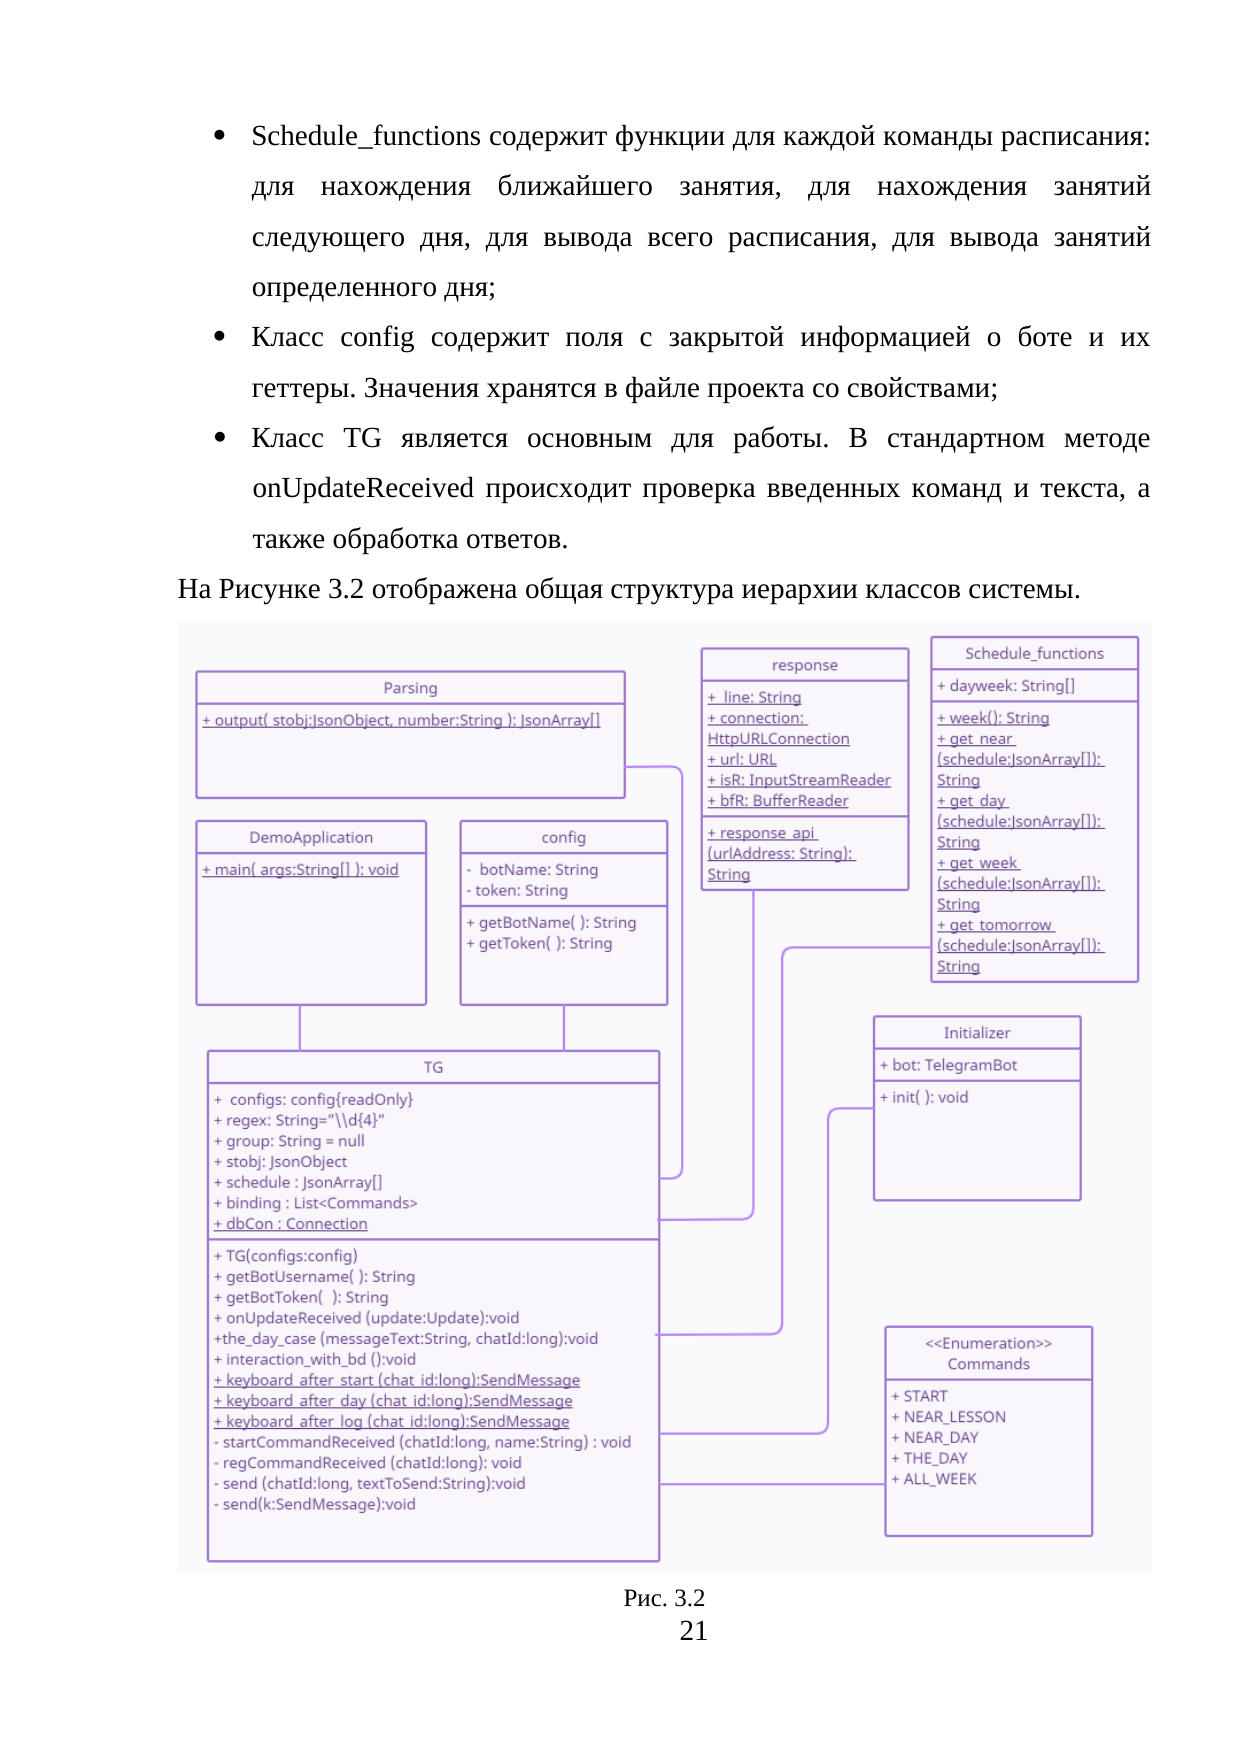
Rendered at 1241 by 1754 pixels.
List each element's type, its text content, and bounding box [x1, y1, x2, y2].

text Рис. 3.2 [177, 1583, 1152, 1612]
picture [177, 621, 1152, 1574]
list Класс config содержит поля с закрытой информацией о боте и их геттеры. Значения хранятся в файле проекта со свойствами; [214, 319, 1152, 403]
list Класс TG является основным для работы. В стандартном методе onUpdateReceived происходит проверка введенных команд и текста, а также обработка ответов. [215, 420, 1152, 554]
text На Рисунке 3.2 отображена общая структура иерархии классов системы. [177, 571, 1152, 605]
list Schedule_functions содержит функции для каждой команды расписания: для нахождения ближайшего занятия, для нахождения занятий следующего дня, для вывода всего расписания, для вывода занятий определенного дня; [214, 118, 1152, 303]
